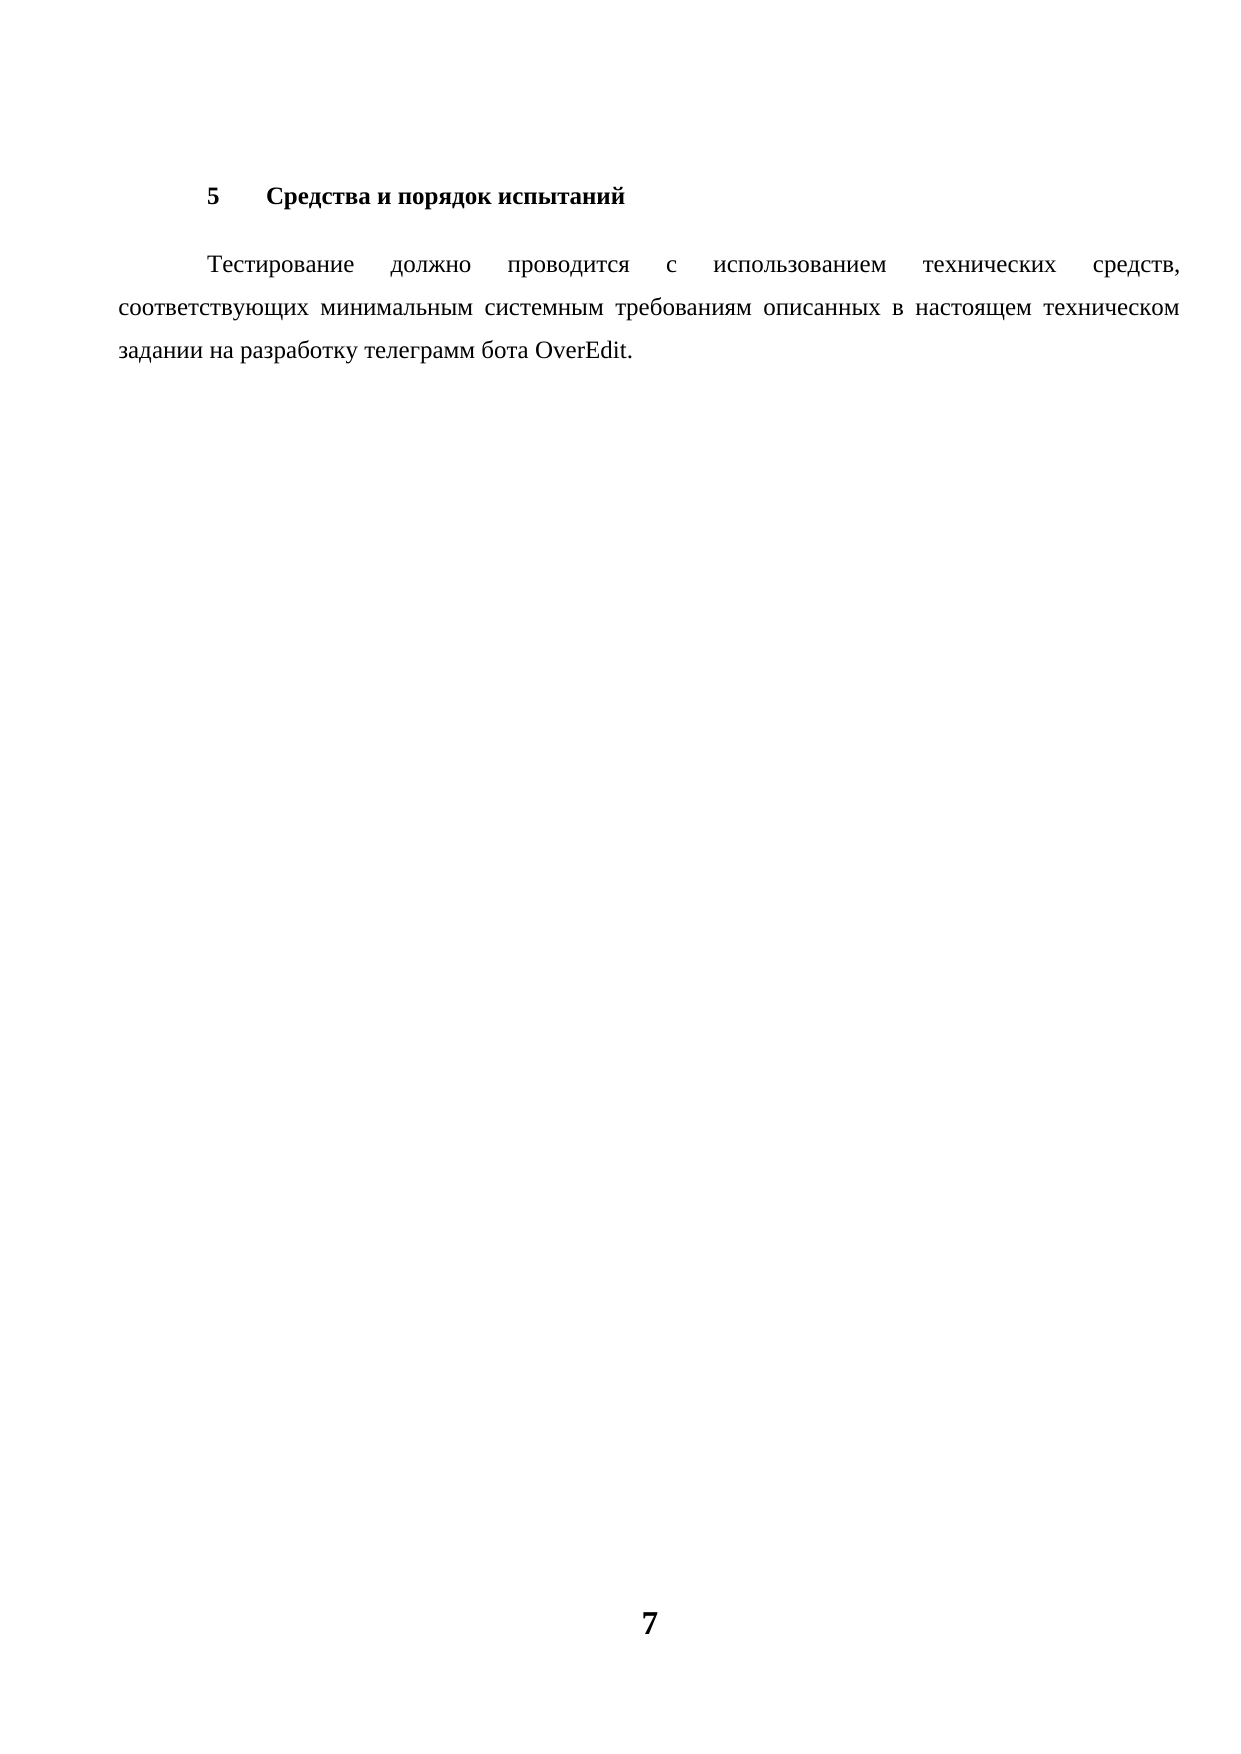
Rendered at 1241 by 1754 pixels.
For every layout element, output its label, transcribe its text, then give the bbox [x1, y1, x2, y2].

text Тестирование должно проводится с использованием технических средств, соответствующих минимальным системным требованиям описанных в настоящем техническом задании на разработку телеграмм бота OverEdit. [118, 249, 1181, 364]
subtitle Средства и порядок испытаний [118, 181, 1181, 210]
